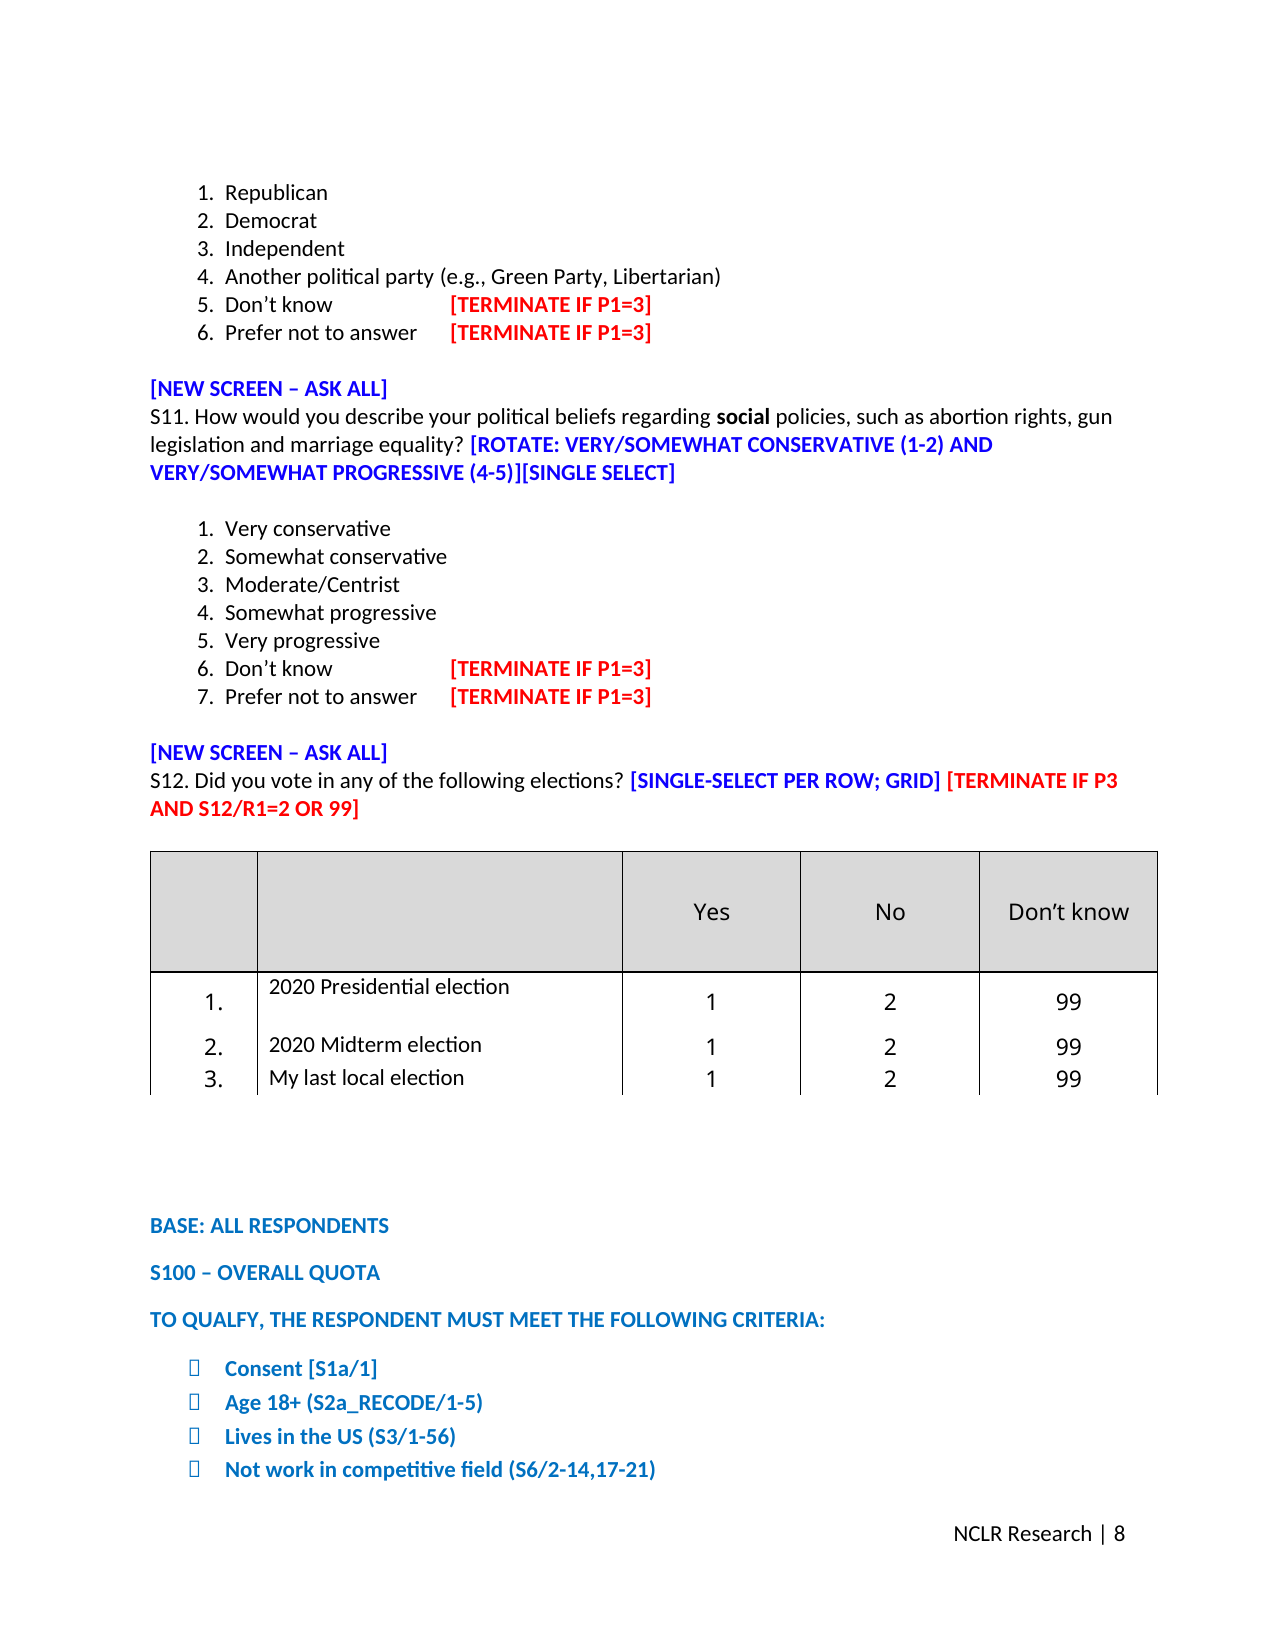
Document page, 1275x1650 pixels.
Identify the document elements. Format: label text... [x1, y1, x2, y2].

list Don’t know [TERMINATE IF P1=3] [197, 654, 1125, 682]
table_cell 2 [801, 1031, 979, 1063]
list Lives in the US (S3/1-56) [187, 1420, 1125, 1451]
text [NEW SCREEN – ASK ALL] [150, 374, 1125, 402]
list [197, 318, 1125, 346]
table_cell 1 [623, 1031, 800, 1063]
list Age 18+ (S2a_RECODE/1-5) [187, 1386, 1125, 1417]
text [NEW SCREEN – ASK ALL] [150, 738, 1125, 766]
table_cell 1 [623, 973, 800, 1031]
list Moderate/Centrist [197, 570, 1125, 598]
text S12. Did you vote in any of the following elections? [SINGLE-SELECT PER ROW; GRID] [TERMINATE IF P3 AND S12/R1=2 OR 99] [150, 766, 1125, 822]
list Very conservative [197, 514, 1125, 542]
list Democrat [197, 206, 1125, 234]
table_header [258, 852, 622, 971]
list Somewhat conservative [197, 542, 1125, 570]
table_cell 2020 Midterm election [258, 1031, 622, 1063]
text S11. How would you describe your political beliefs regarding social policies, such as abortion rights, gun legislation and marriage equality? [ROTATE: VERY/SOMEWHAT CONSERVATIVE (1-2) AND VERY/SOMEWHAT PROGRESSIVE (4-5)][SINGLE SELECT] [150, 402, 1125, 486]
list Independent [197, 234, 1125, 262]
list Republican [197, 178, 1125, 206]
table_cell My last local election [258, 1063, 622, 1095]
table_header [151, 852, 257, 971]
list Another political party (e.g., Green Party, Libertarian) [197, 262, 1125, 290]
table_cell 1 [623, 1063, 800, 1095]
table_cell [151, 973, 257, 1031]
list Prefer not to answer [TERMINATE IF P1=3] [197, 682, 1125, 710]
table_cell [151, 1063, 257, 1095]
table_cell 99 [980, 1063, 1157, 1095]
list Somewhat progressive [197, 598, 1125, 626]
table_cell 2 [801, 1063, 979, 1095]
table_header No [801, 852, 979, 971]
table_cell [151, 1031, 257, 1063]
table_header Don’t know [980, 852, 1157, 971]
table_cell 2 [801, 973, 979, 1031]
table_cell 99 [980, 973, 1157, 1031]
table_cell 99 [980, 1031, 1157, 1063]
list Don’t know [TERMINATE IF P1=3] [197, 290, 1125, 318]
table_header Yes [623, 852, 800, 971]
list Consent [S1a/1] [187, 1352, 1125, 1383]
list Very progressive [197, 626, 1125, 654]
text TO QUALFY, THE RESPONDENT MUST MEET THE FOLLOWING CRITERIA: [150, 1305, 1125, 1333]
list Not work in competitive field (S6/2-14,17-21) [187, 1453, 1125, 1485]
text S100 – OVERALL QUOTA [150, 1258, 1125, 1286]
table_cell 2020 Presidential election [258, 973, 622, 1031]
text BASE: ALL RESPONDENTS [150, 1212, 1125, 1239]
